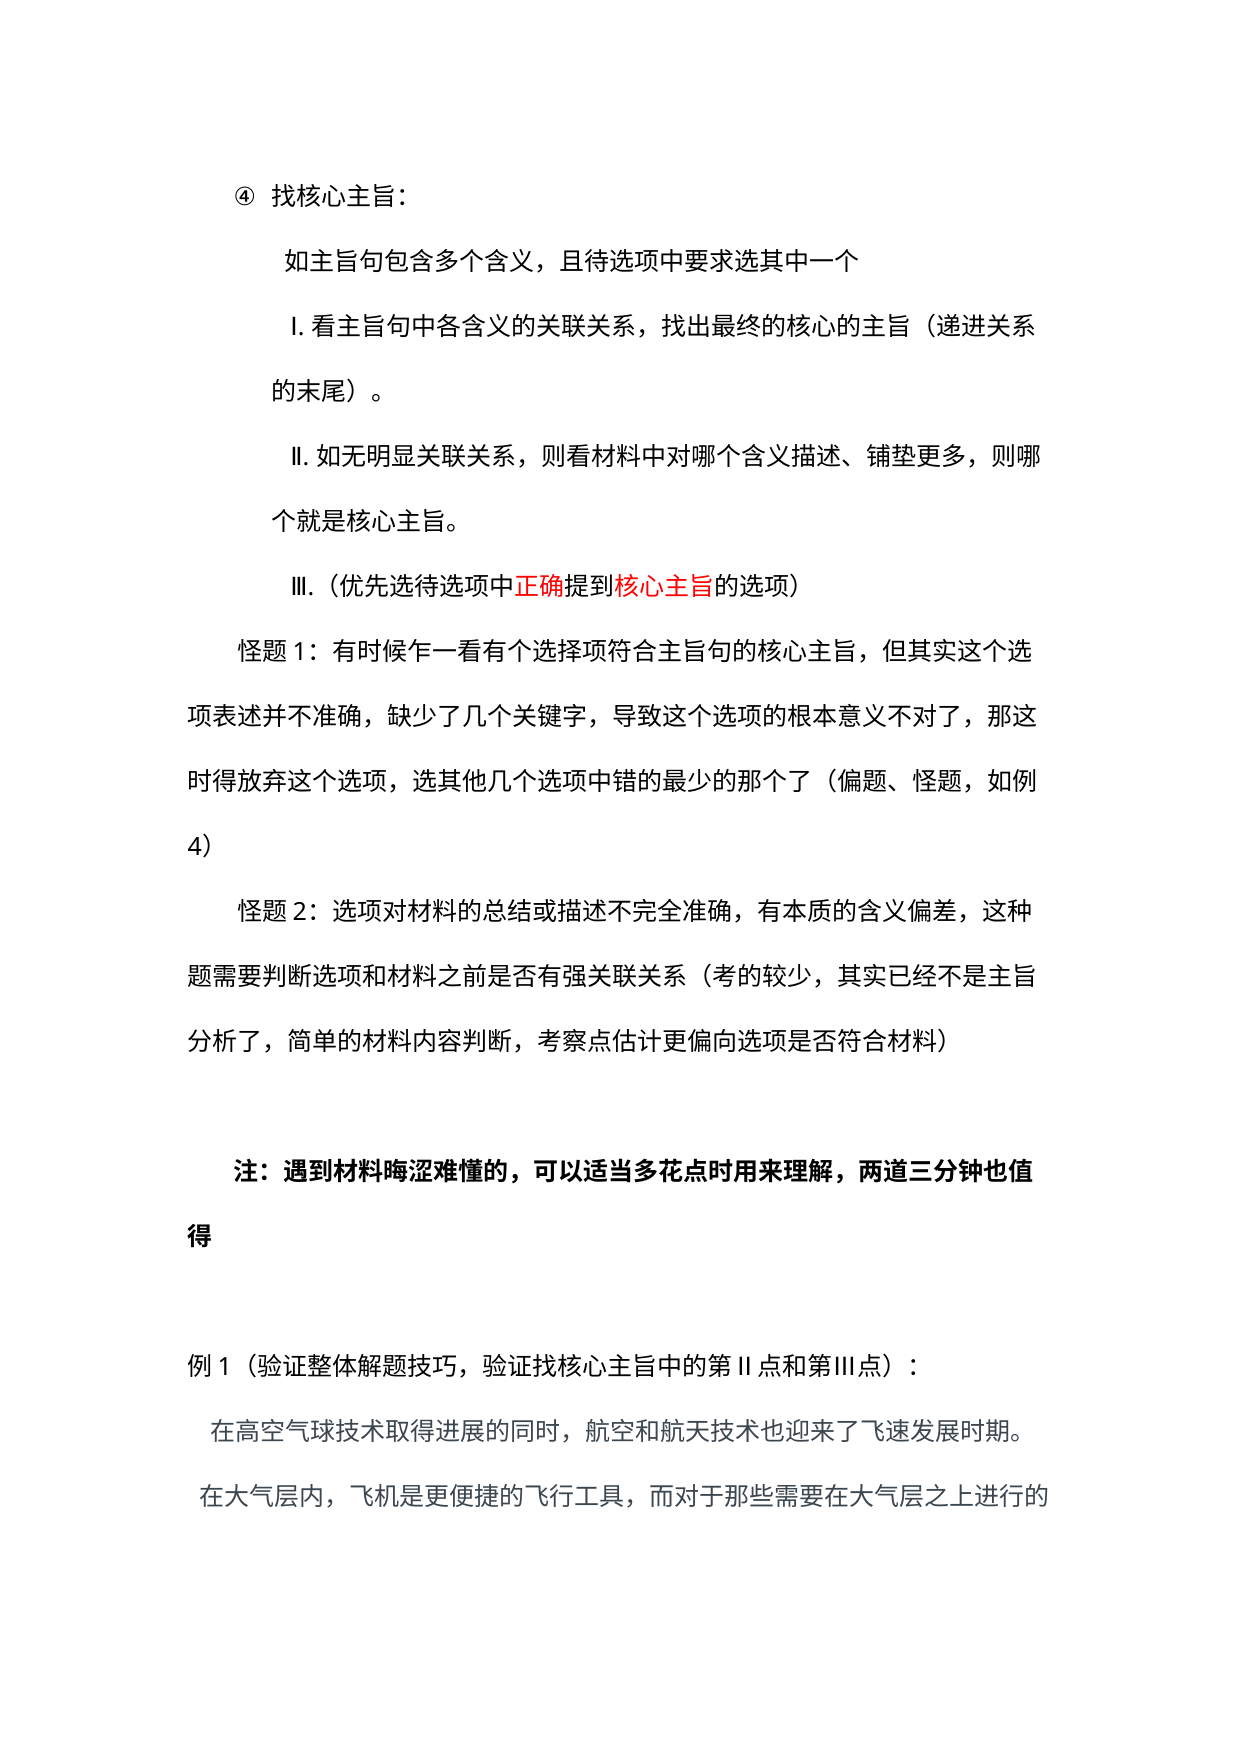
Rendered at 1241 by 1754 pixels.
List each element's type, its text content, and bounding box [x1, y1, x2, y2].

text 怪题2：选项对材料的总结或描述不完全准确，有本质的含义偏差，这种题需要判断选项和材料之前是否有强关联关系（考的较少，其实已经不是主旨分析了，简单的材料内容判断，考察点估计更偏向选项是否符合材料） [187, 877, 1053, 1072]
text 怪题1：有时候乍一看有个选择项符合主旨句的核心主旨，但其实这个选项表述并不准确，缺少了几个关键字，导致这个选项的根本意义不对了，那这时得放弃这个选项，选其他几个选项中错的最少的那个了（偏题、怪题，如例4） [187, 617, 1053, 877]
text 例1（验证整体解题技巧，验证找核心主旨中的第Ⅱ点和第Ⅲ点）： [187, 1332, 1053, 1397]
text 在高空气球技术取得进展的同时，航空和航天技术也迎来了飞速发展时期。在大气层内，飞机是更便捷的飞行工具，而对于那些需要在大气层之上进行的科学研究，卫星提供了更加理想的环境。然而，高空气球这种历久弥新的工具却没有走出人们的视野，目前仍然是重要的科学研究工具。 [199, 1397, 1053, 1527]
list 找核心主旨： 如主旨句包含多个含义，且待选项中要求选其中一个 Ⅰ. 看主旨句中各含义的关联关系，找出最终的核心的主旨（递进关系的末尾）。 Ⅱ. 如无明显关联关系，则看材料中对哪个含义描述、铺垫更多，则哪个就是核心主旨。 Ⅲ.（优先选待选项中正确提到核心主旨的选项） [233, 162, 1053, 617]
text 注：遇到材料晦涩难懂的，可以适当多花点时用来理解，两道三分钟也值得 [187, 1137, 1053, 1267]
